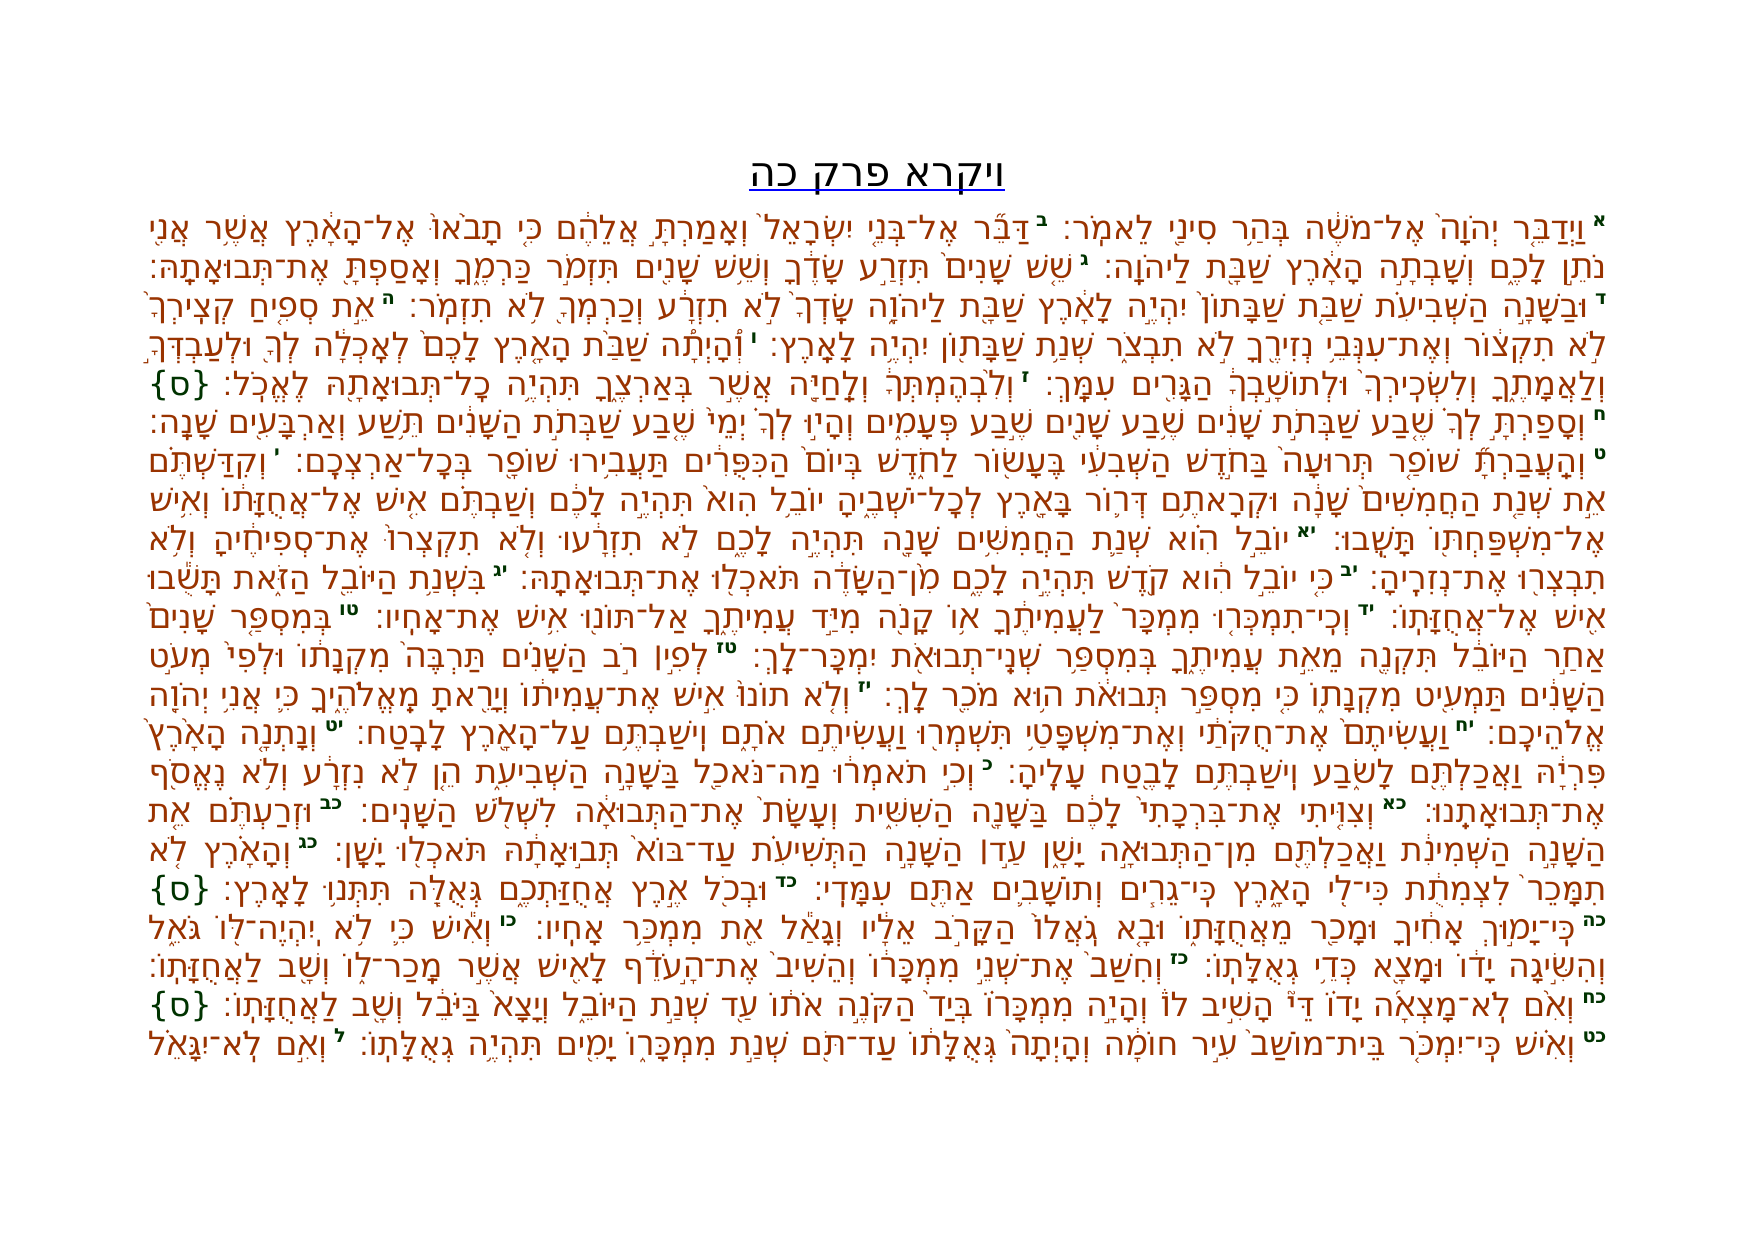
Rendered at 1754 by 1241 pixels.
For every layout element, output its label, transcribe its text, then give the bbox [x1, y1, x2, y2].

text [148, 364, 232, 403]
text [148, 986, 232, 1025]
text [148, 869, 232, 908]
text ויקרא פרק כה [148, 148, 1606, 196]
